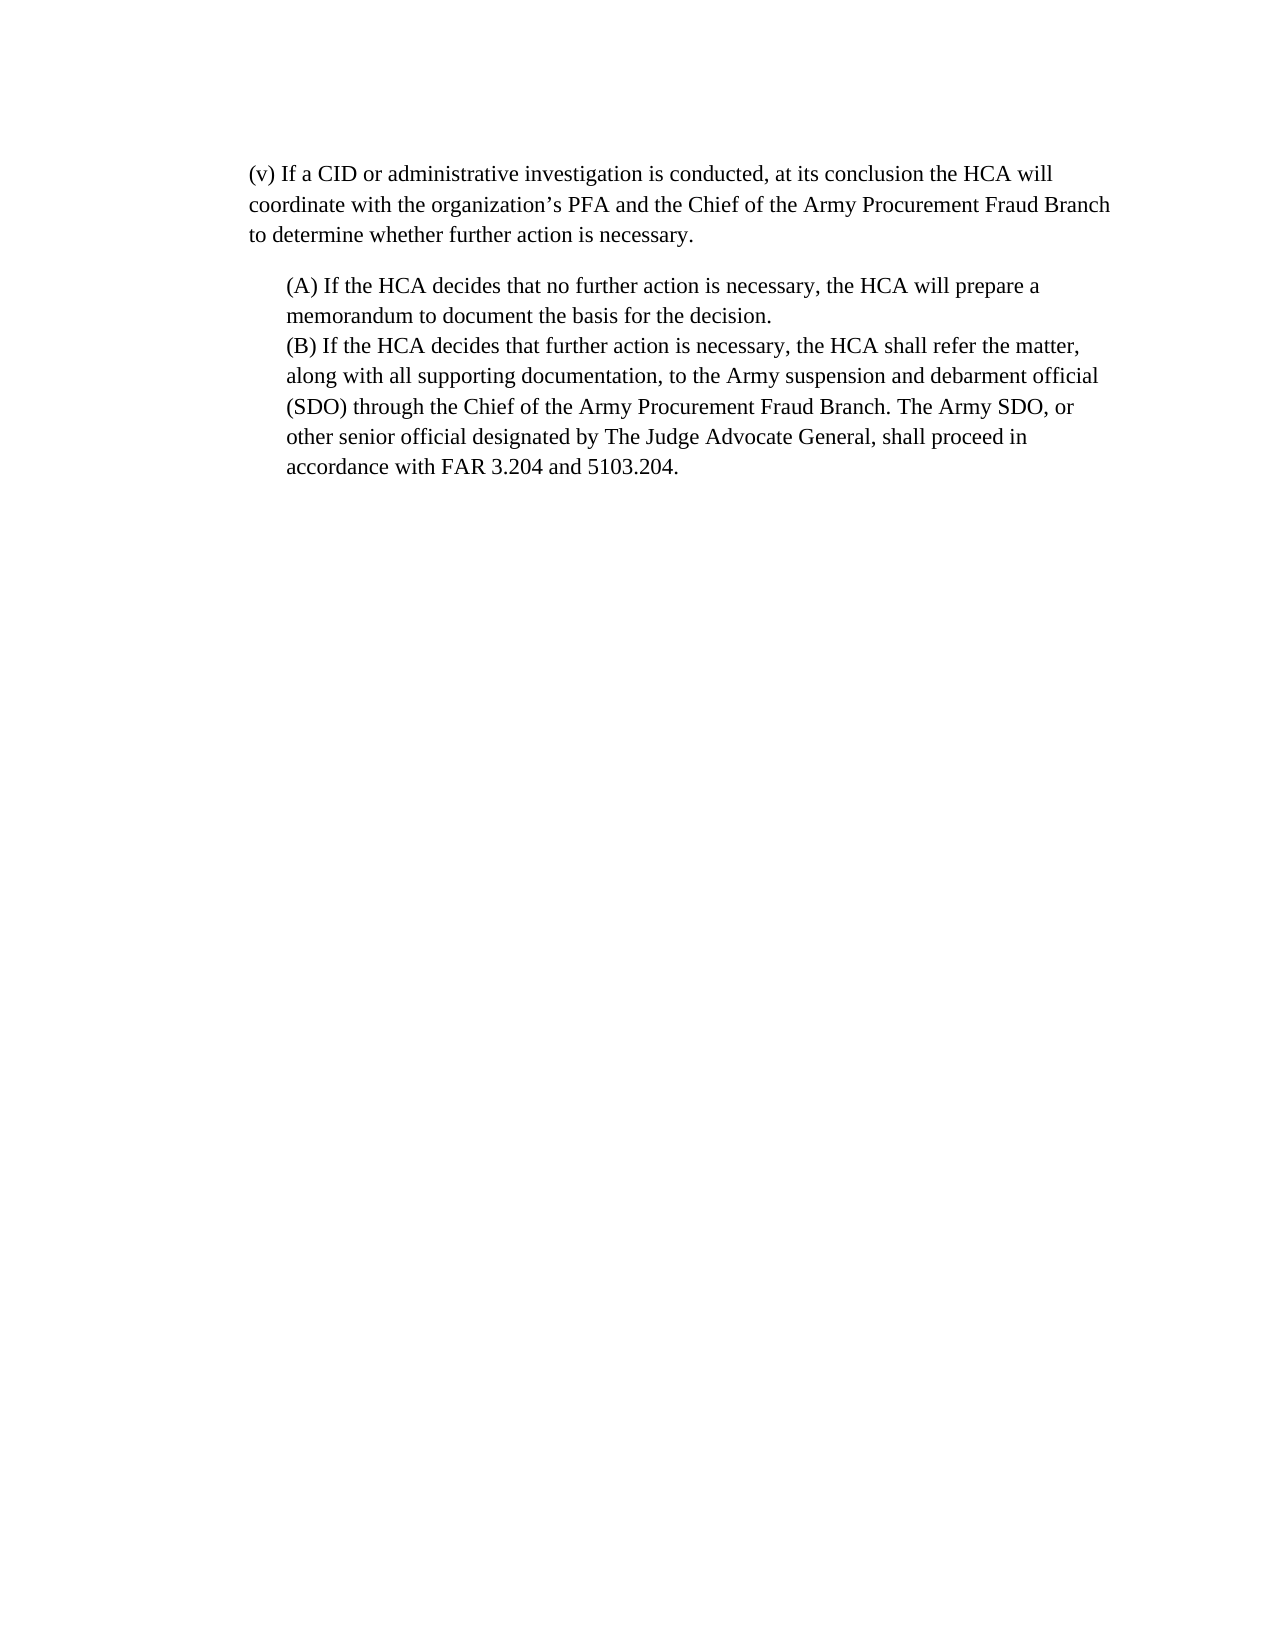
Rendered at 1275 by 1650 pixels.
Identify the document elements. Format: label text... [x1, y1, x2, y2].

text (B) If the HCA decides that further action is necessary, the HCA shall refer the matter, along with all supporting documentation, to the Army suspension and debarment official (SDO) through the Chief of the Army Procurement Fraud Branch. The Army SDO, or other senior official designated by The Judge Advocate General, shall proceed in accordance with FAR 3.204 and 5103.204. [276, 322, 1135, 490]
text (v) If a CID or administrative investigation is conducted, at its conclusion the HCA will coordinate with the organization’s PFA and the Chief of the Army Procurement Fraud Branch to determine whether further action is necessary. [238, 150, 1135, 258]
text (A) If the HCA decides that no further action is necessary, the HCA will prepare a memorandum to document the basis for the decision. [276, 261, 1135, 322]
